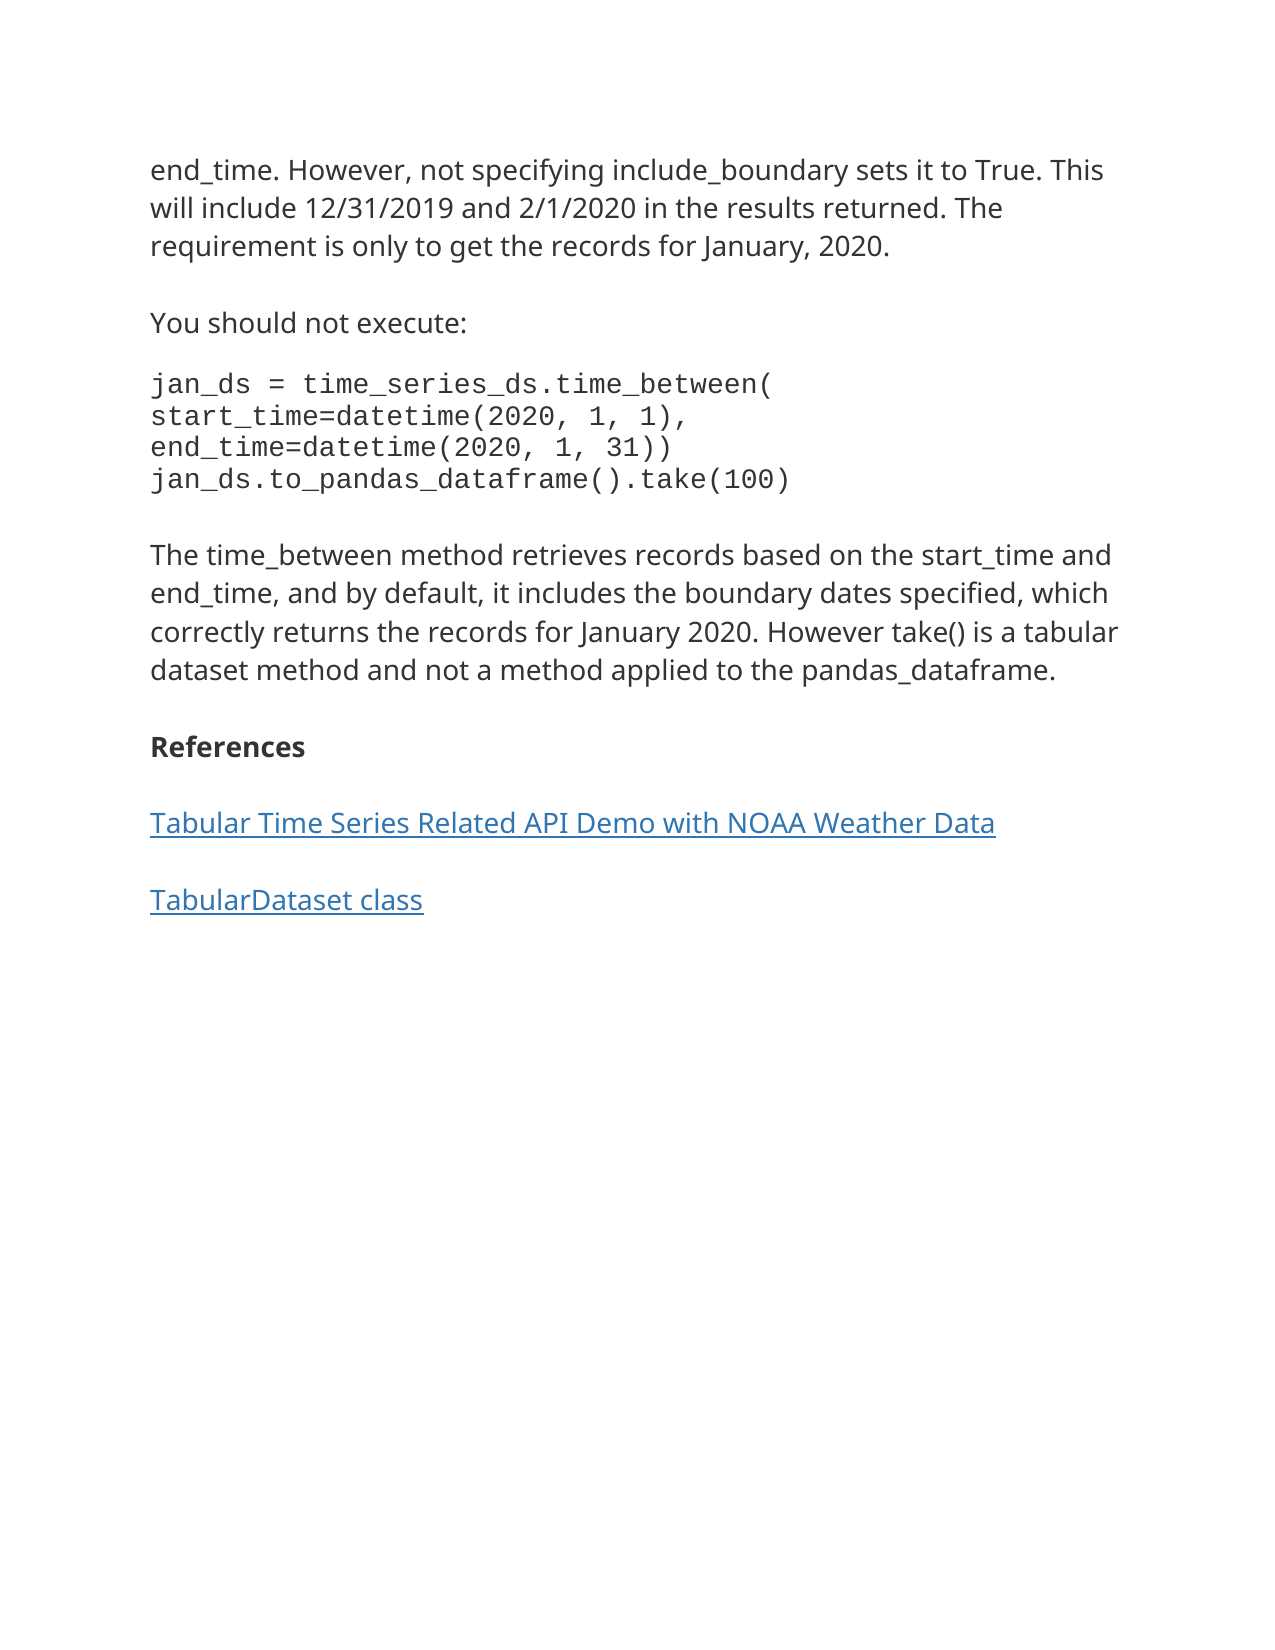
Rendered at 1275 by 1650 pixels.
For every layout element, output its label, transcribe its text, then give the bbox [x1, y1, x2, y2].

text start_time=datetime(2020, 1, 1), [150, 402, 1125, 433]
text jan_ds.to_pandas_dataframe().take(100) [150, 465, 1125, 497]
text jan_ds = time_series_ds.time_between( [150, 370, 1125, 402]
text end_time=datetime(2020, 1, 31)) [150, 433, 1125, 465]
text The time_between method retrieves records based on the start_time and end_time, and by default, it includes the boundary dates specified, which correctly returns the records for January 2020. However take() is a tabular dataset method and not a method applied to the pandas_dataframe. References Tabular Time Series Related API Demo with NOAA Weather Data TabularDataset class [150, 497, 1125, 919]
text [150, 150, 1125, 370]
